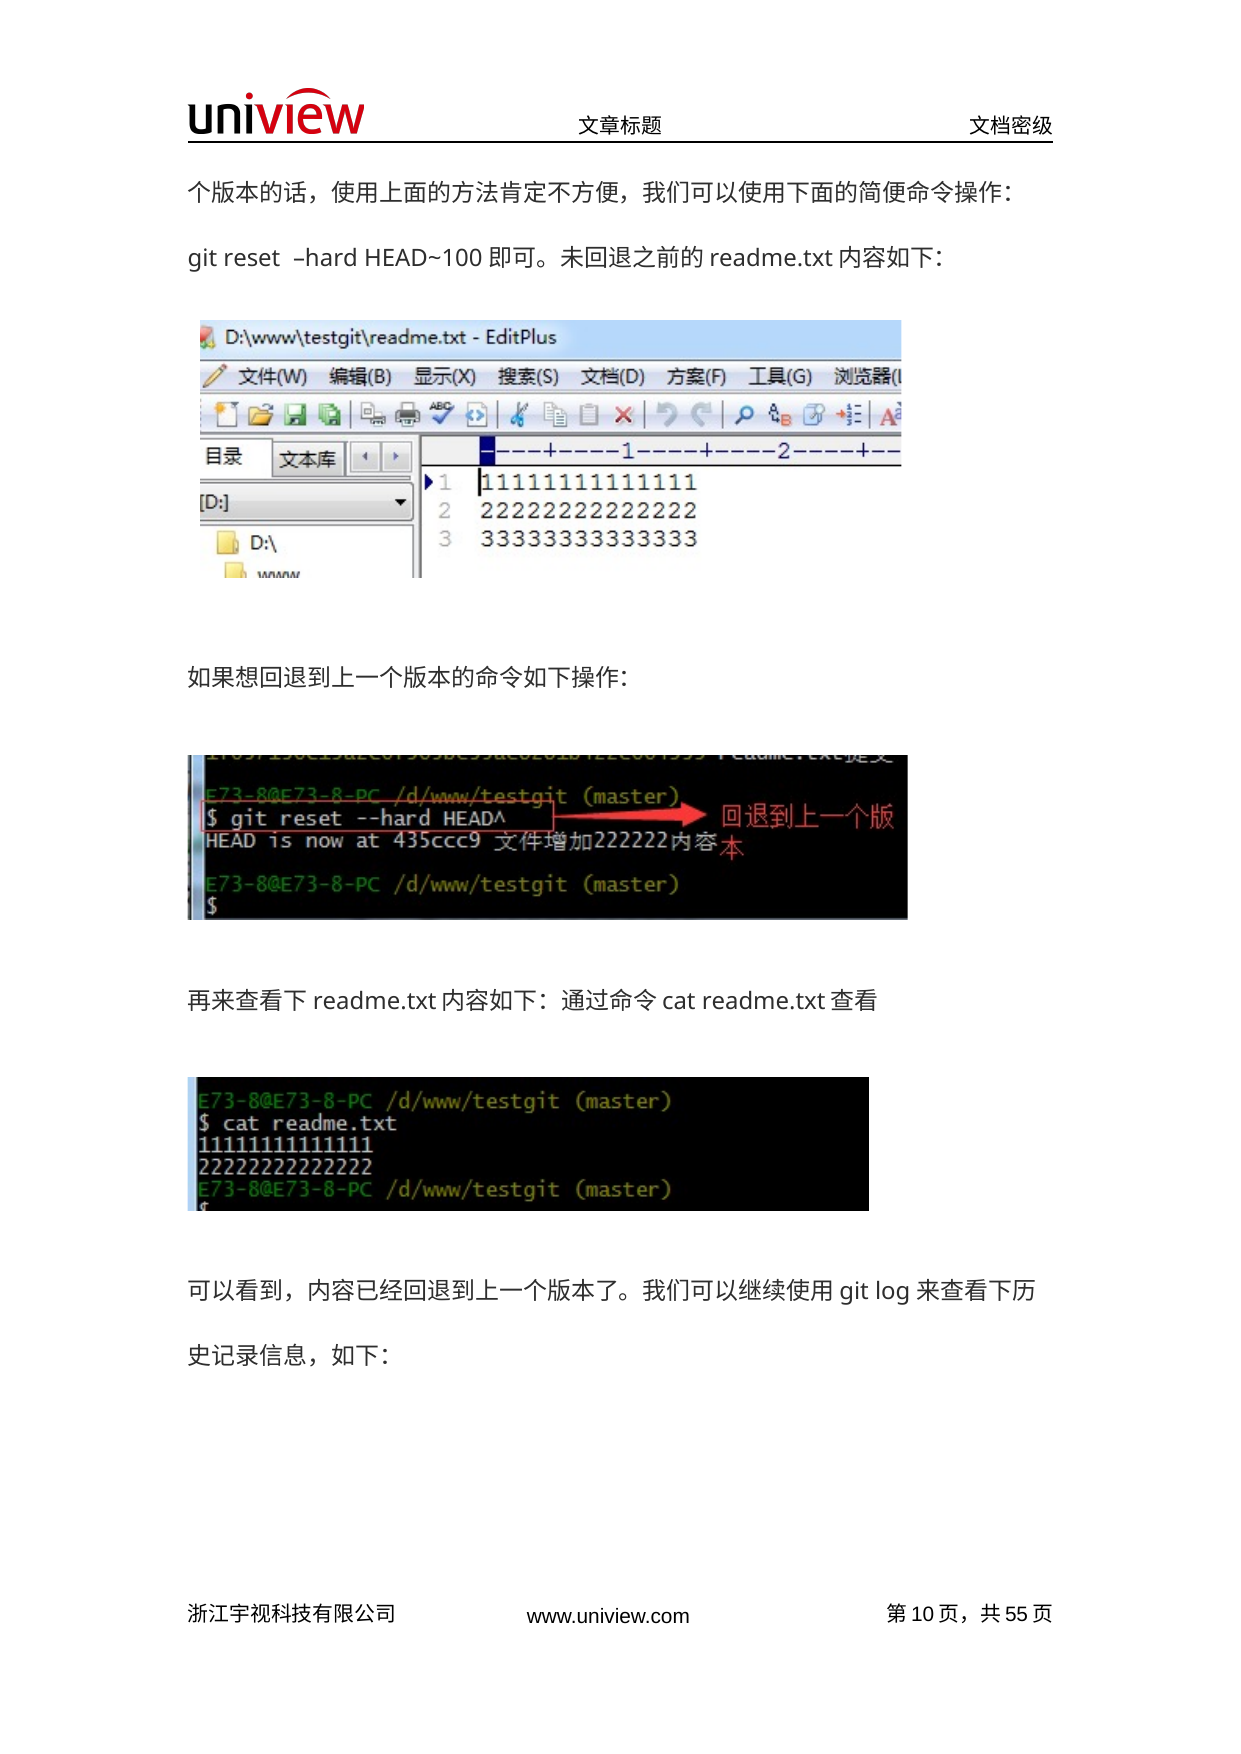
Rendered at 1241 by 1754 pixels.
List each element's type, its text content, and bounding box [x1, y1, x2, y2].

text 如果想回退到上一个版本的命令如下操作： [187, 644, 1053, 709]
text 可以看到，内容已经回退到上一个版本了。我们可以继续使用git log 来查看下历史记录信息，如下： [187, 1256, 1053, 1386]
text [187, 159, 1053, 289]
picture [187, 88, 364, 134]
picture [187, 755, 908, 920]
picture [187, 1077, 869, 1211]
text 再来查看下 readme.txt内容如下：通过命令cat readme.txt查看 [187, 966, 1053, 1031]
picture [200, 320, 902, 578]
